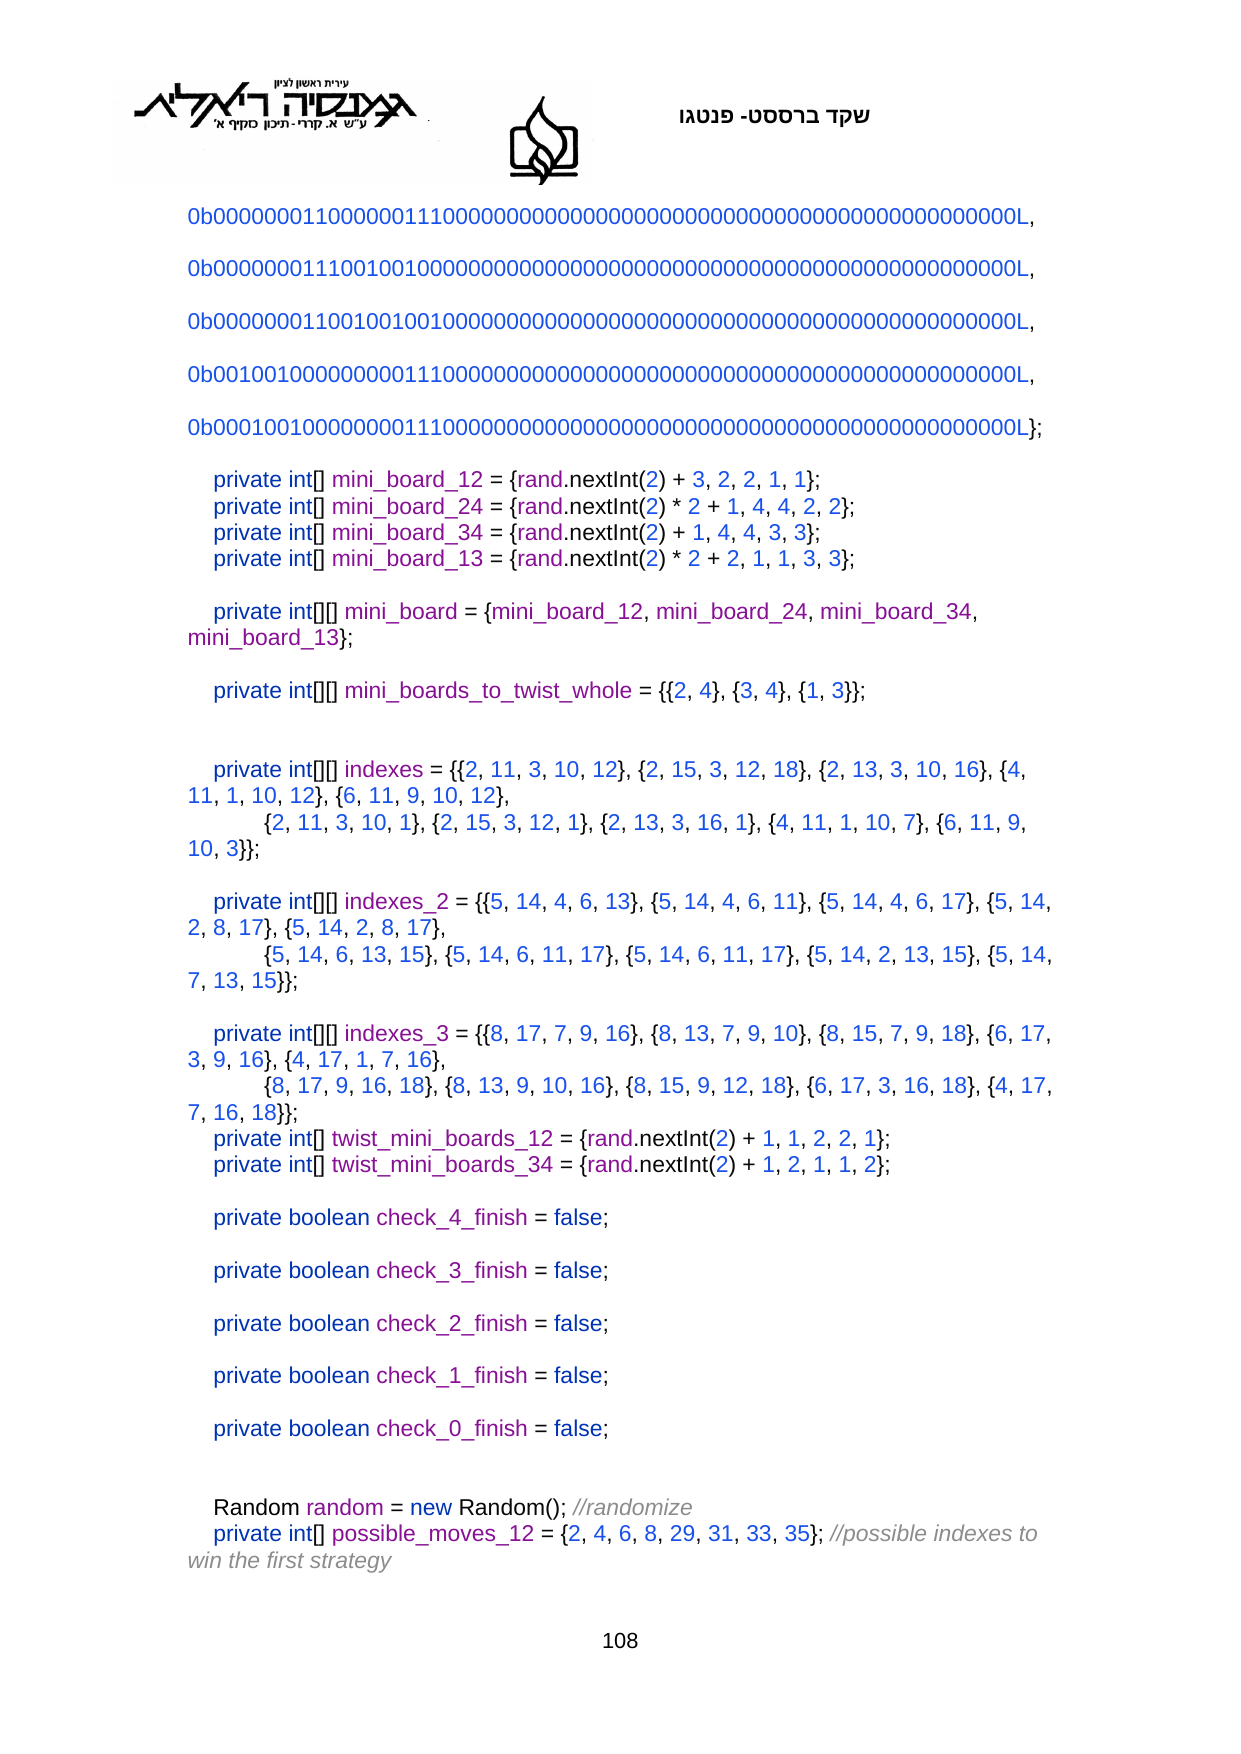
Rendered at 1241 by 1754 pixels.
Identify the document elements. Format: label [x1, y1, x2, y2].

text [187, 150, 1053, 1599]
picture [110, 75, 595, 185]
